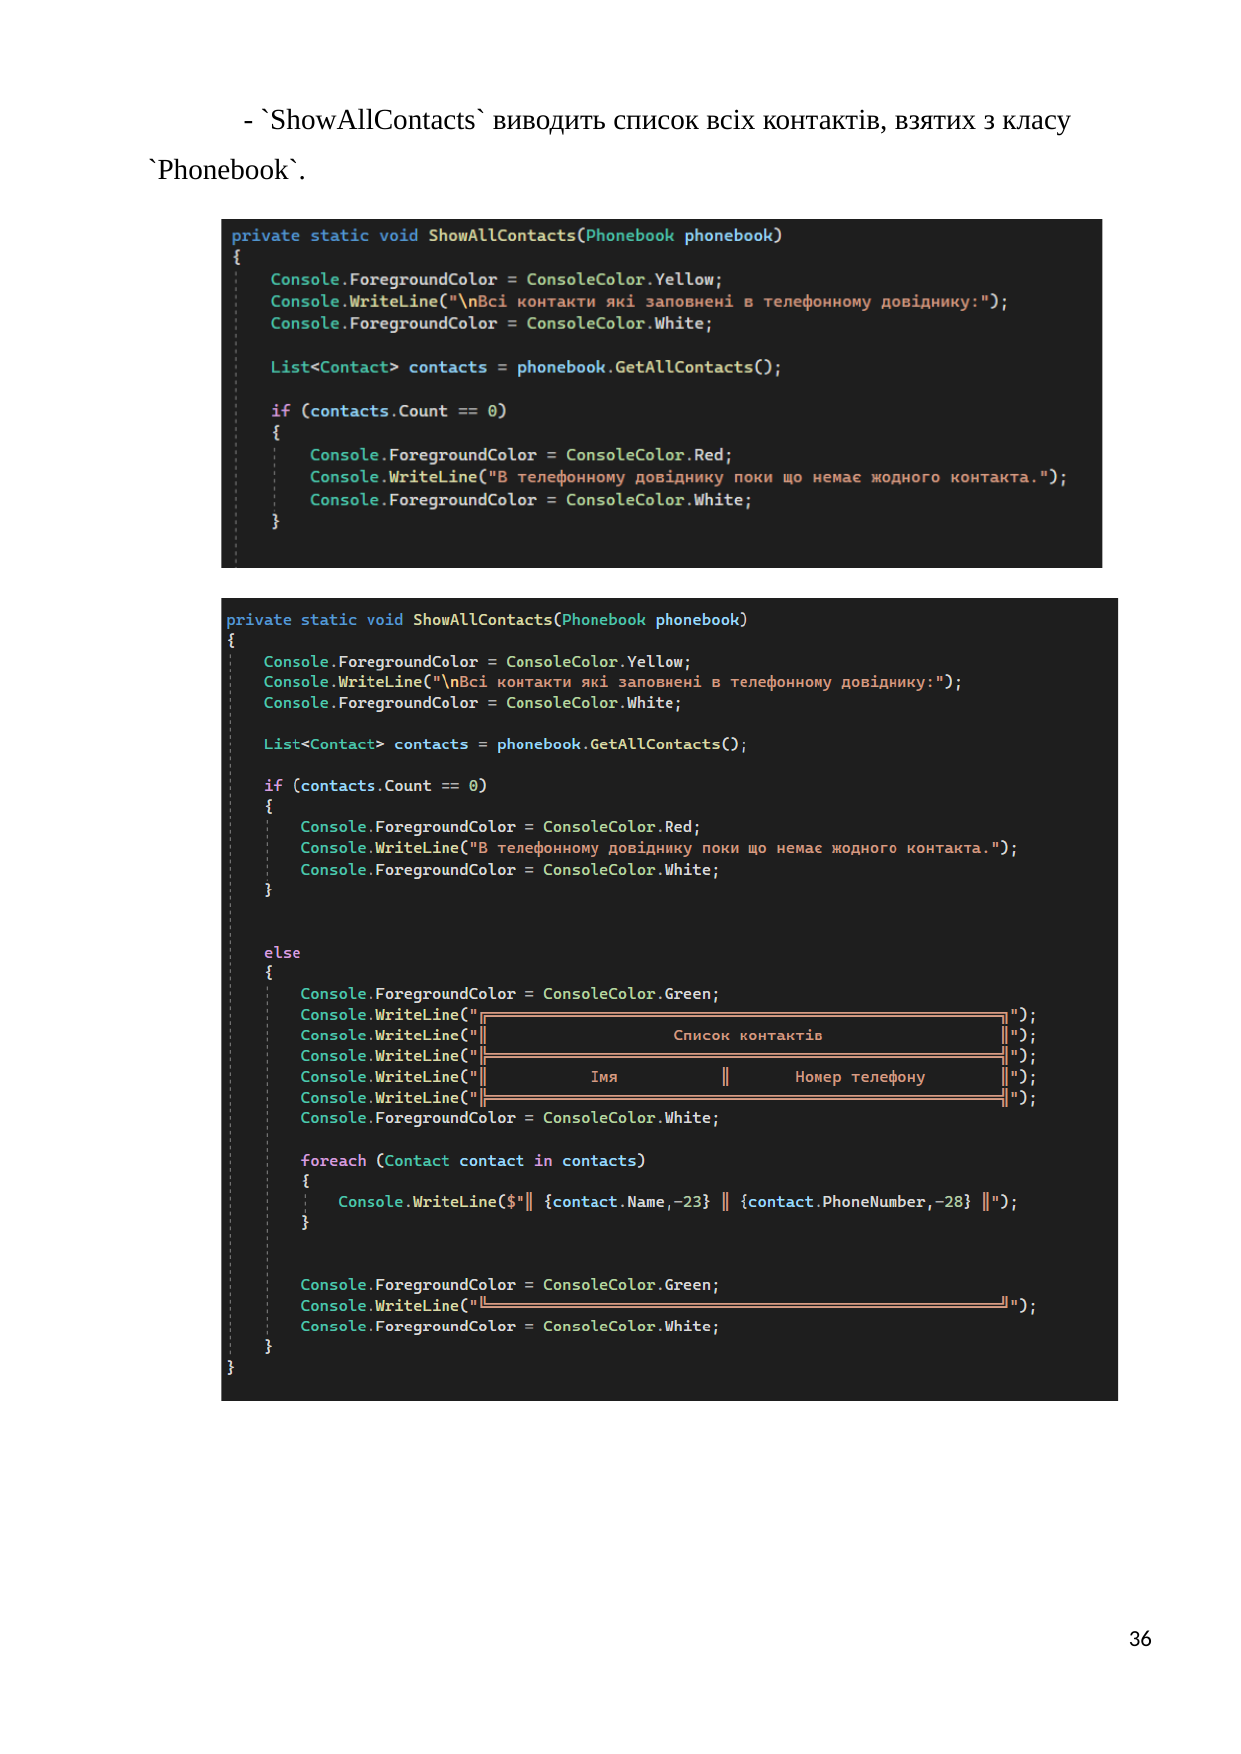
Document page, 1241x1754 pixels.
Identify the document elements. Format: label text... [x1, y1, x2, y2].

picture [221, 598, 1119, 1401]
text - `ShowAllContacts` виводить список всіх контактів, взятих з класу `Phonebook`. [148, 102, 1152, 186]
picture [221, 219, 1103, 568]
